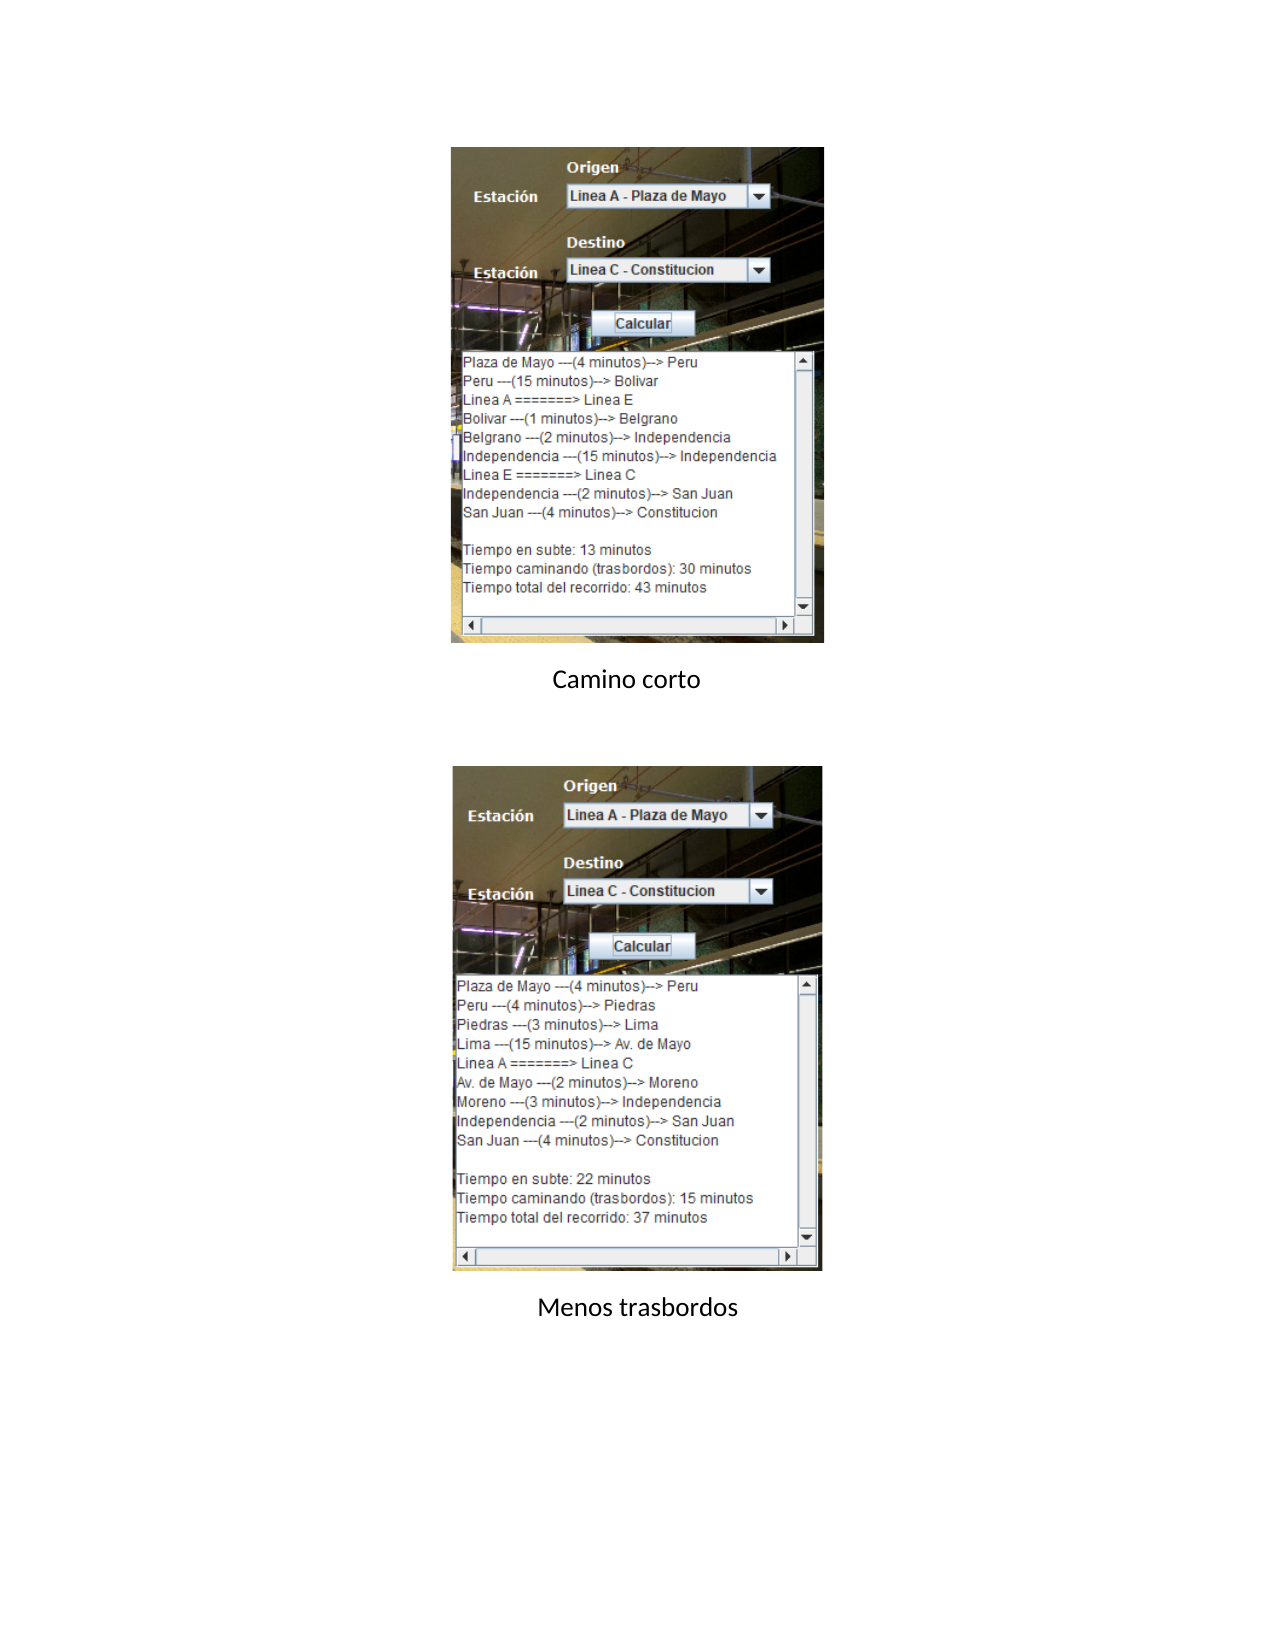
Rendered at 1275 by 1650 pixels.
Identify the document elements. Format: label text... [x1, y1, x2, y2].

text Camino corto [177, 662, 1098, 695]
picture [450, 147, 825, 643]
picture [452, 766, 823, 1271]
text Menos trasbordos [177, 1290, 1098, 1323]
